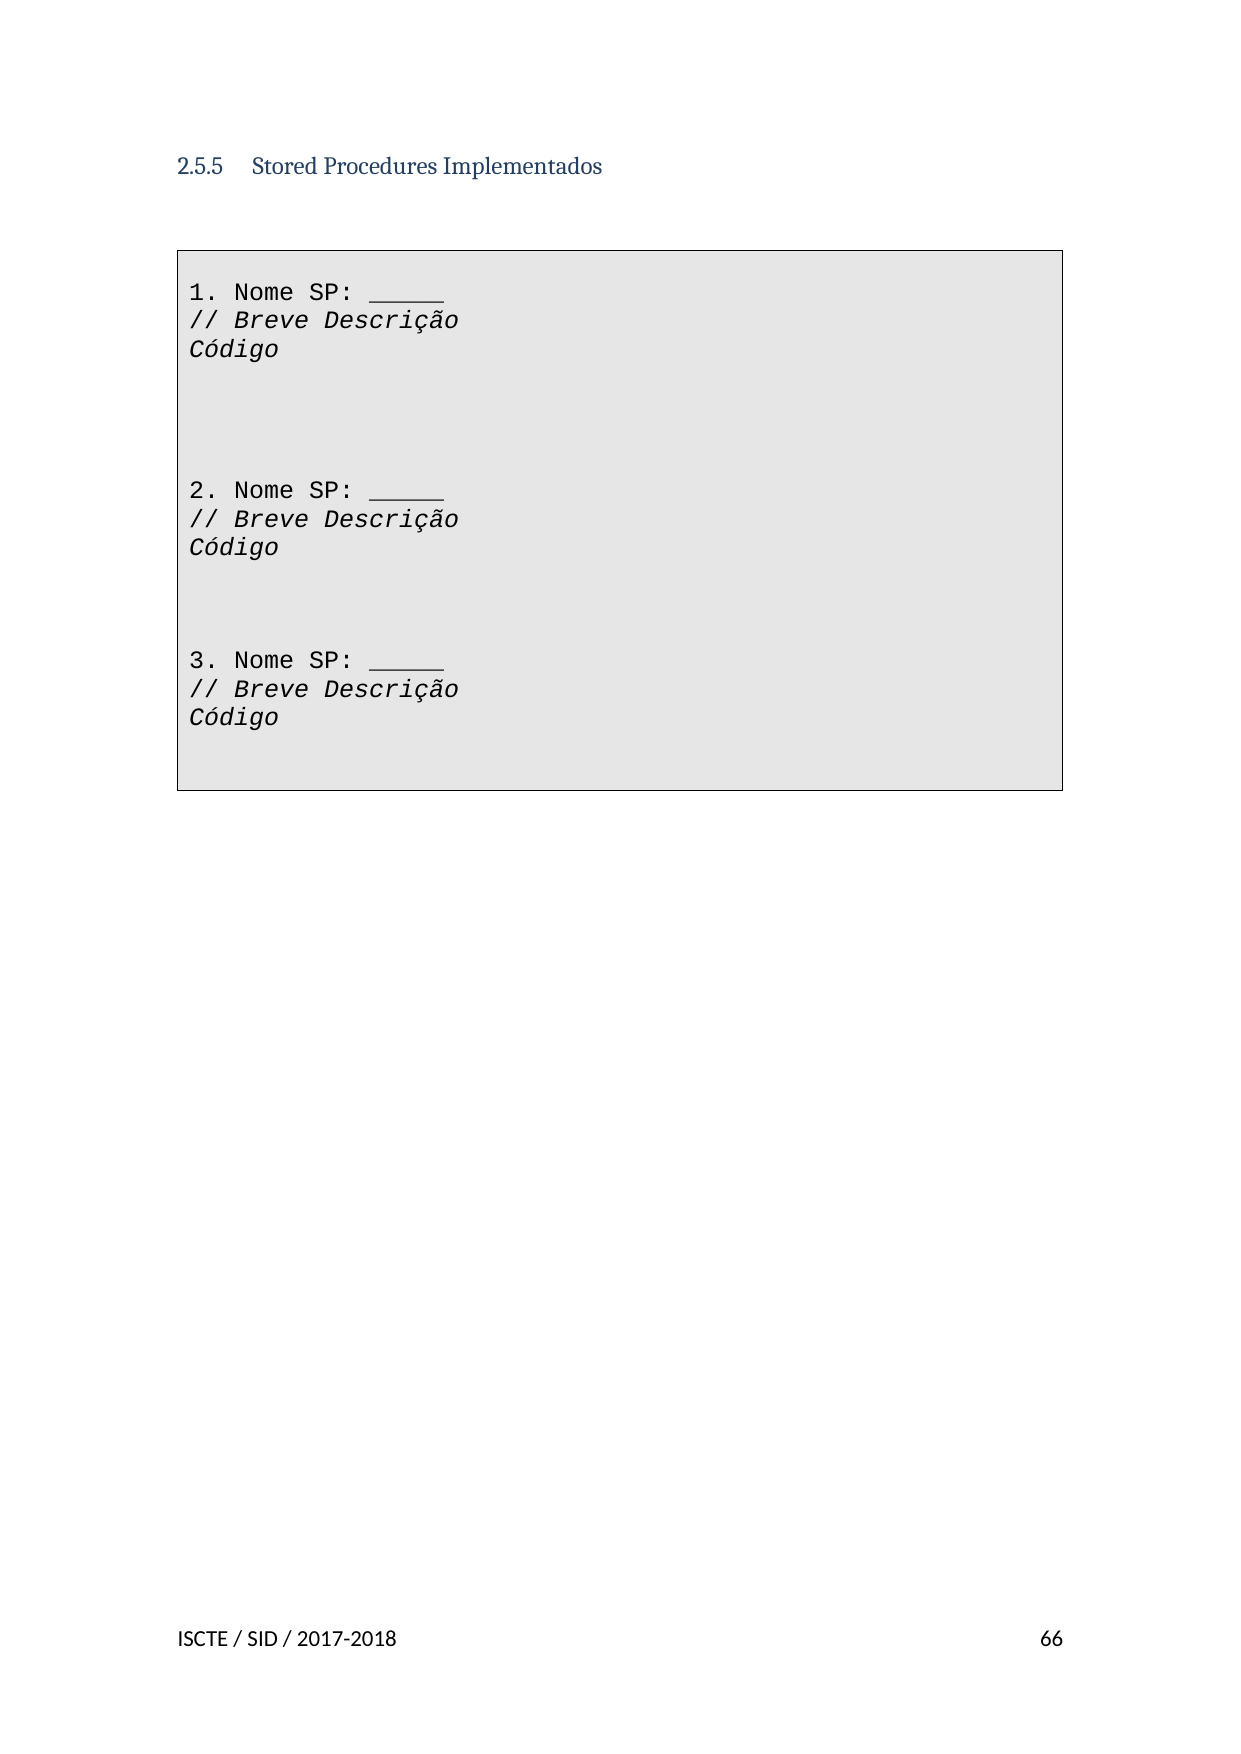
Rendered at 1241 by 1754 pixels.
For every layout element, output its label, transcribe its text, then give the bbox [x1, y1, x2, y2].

subtitle Stored Procedures Implementados [177, 152, 1063, 181]
table_header 1. Nome SP: _____ // Breve Descrição Código 2. Nome SP: _____ // Breve Descrição Código 3. Nome SP: _____ // Breve Descrição Código [178, 251, 1062, 790]
